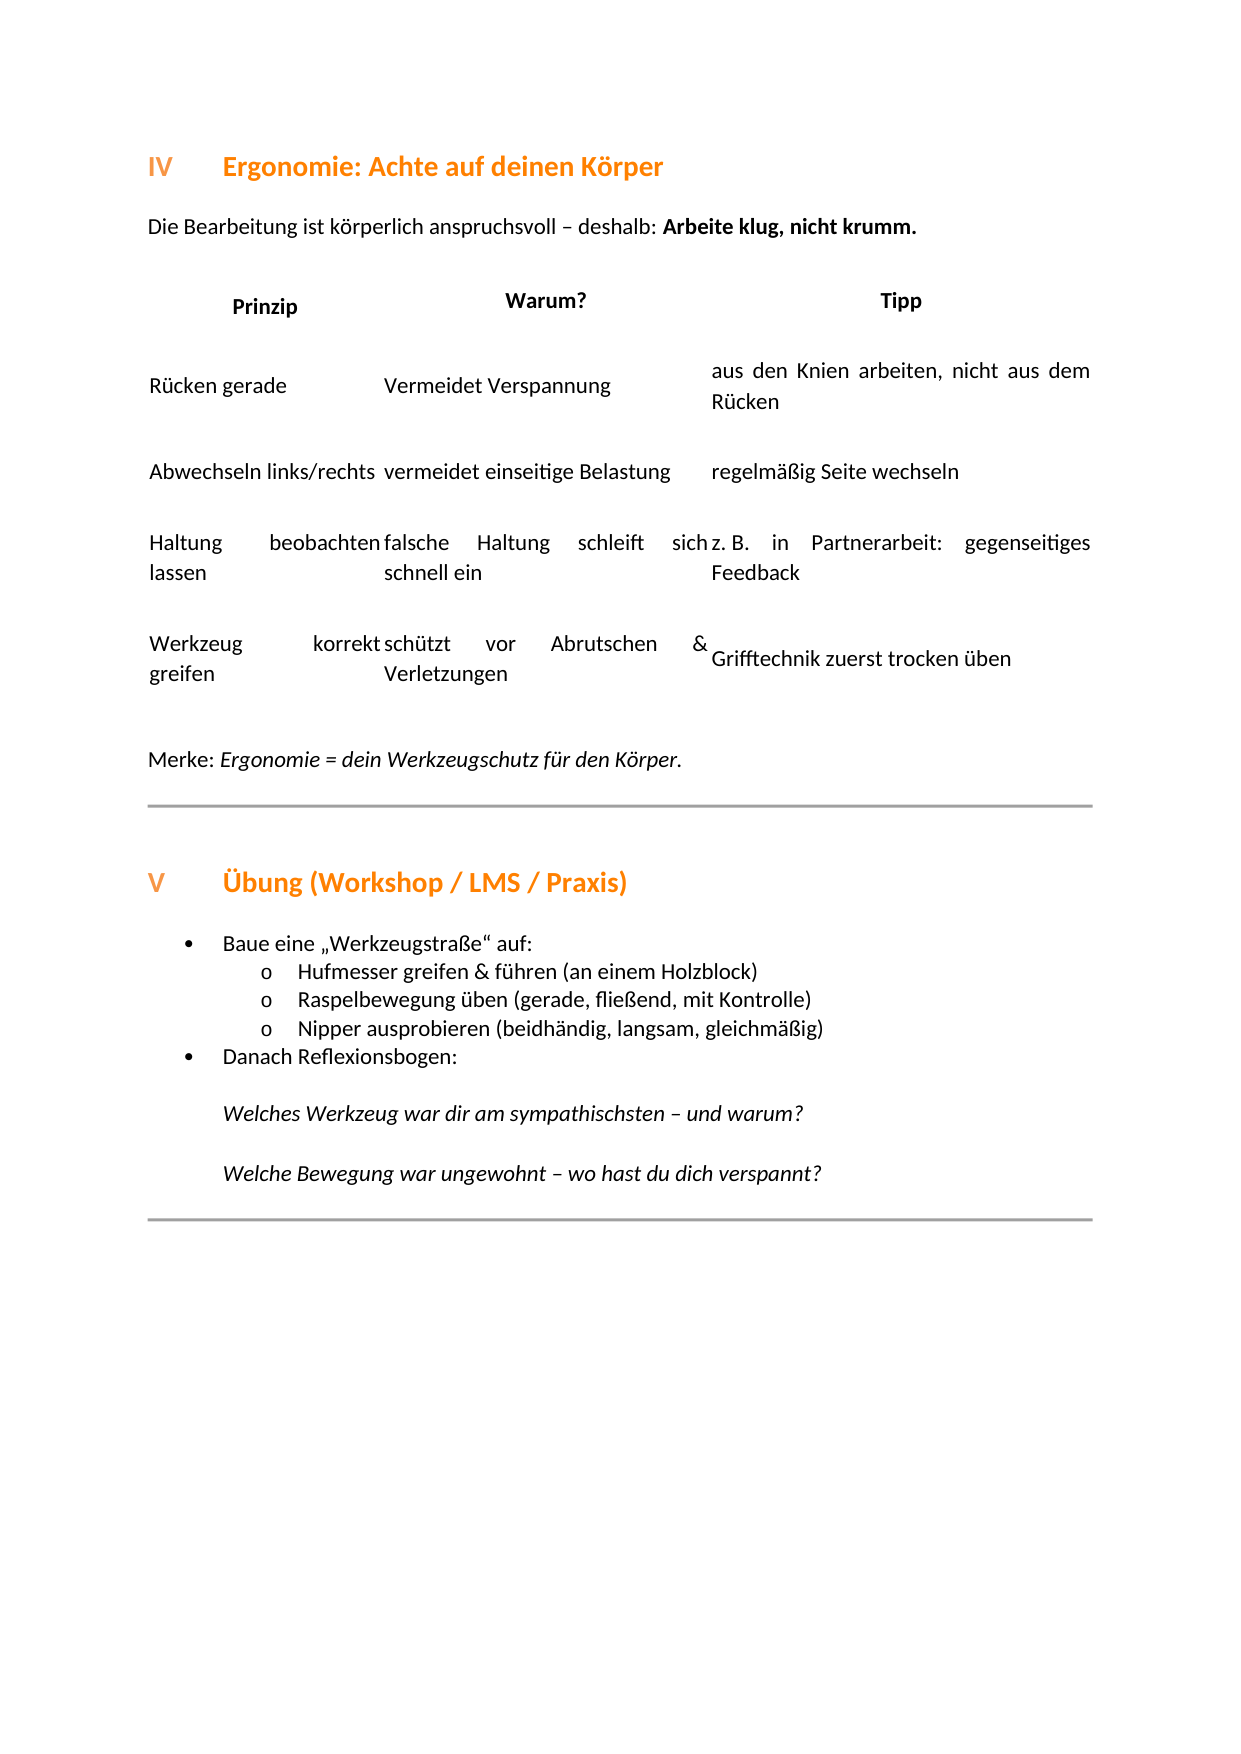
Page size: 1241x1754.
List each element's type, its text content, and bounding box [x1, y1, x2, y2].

table_cell Werkzeug korrekt greifen [148, 615, 382, 716]
table_cell z. B. in Partnerarbeit: gegenseitiges Feedback [710, 514, 1093, 615]
subtitle Ergonomie: Achte auf deinen Körper [148, 148, 1093, 183]
table_cell Rücken gerade [148, 343, 382, 443]
list Danach Reflexionsbogen: [185, 1042, 1093, 1070]
table_cell regelmäßig Seite wechseln [710, 444, 1093, 514]
table_cell schützt vor Abrutschen & Verletzungen [383, 615, 710, 716]
subtitle Übung (Workshop / LMS / Praxis) [148, 864, 1093, 899]
table_cell Grifftechnik zuerst trocken üben [710, 615, 1093, 716]
table_header Prinzip [148, 272, 382, 342]
list Raspelbewegung üben (gerade, fließend, mit Kontrolle) [260, 985, 1093, 1014]
list Baue eine „Werkzeugstraße“ auf: [185, 929, 1093, 957]
table_cell falsche Haltung schleift sich schnell ein [383, 514, 710, 615]
list Hufmesser greifen & führen (an einem Holzblock) [260, 957, 1093, 985]
text Merke: Ergonomie = dein Werkzeugschutz für den Körper. [148, 745, 1093, 773]
table_cell Haltung beobachten lassen [148, 514, 382, 615]
list Nipper ausprobieren (beidhändig, langsam, gleichmäßig) [260, 1014, 1093, 1042]
table_header Warum? [383, 272, 710, 342]
table_cell Abwechseln links/rechts [148, 444, 382, 514]
table_cell Vermeidet Verspannung [383, 343, 710, 443]
table_header Tipp [710, 272, 1093, 342]
table_cell aus den Knien arbeiten, nicht aus dem Rücken [710, 343, 1093, 443]
text Die Bearbeitung ist körperlich anspruchsvoll – deshalb: Arbeite klug, nicht krumm. [148, 212, 1093, 240]
text Welches Werkzeug war dir am sympathischsten – und warum? [223, 1099, 1093, 1128]
text Welche Bewegung war ungewohnt – wo hast du dich verspannt? [223, 1159, 1093, 1187]
table_cell vermeidet einseitige Belastung [383, 444, 710, 514]
